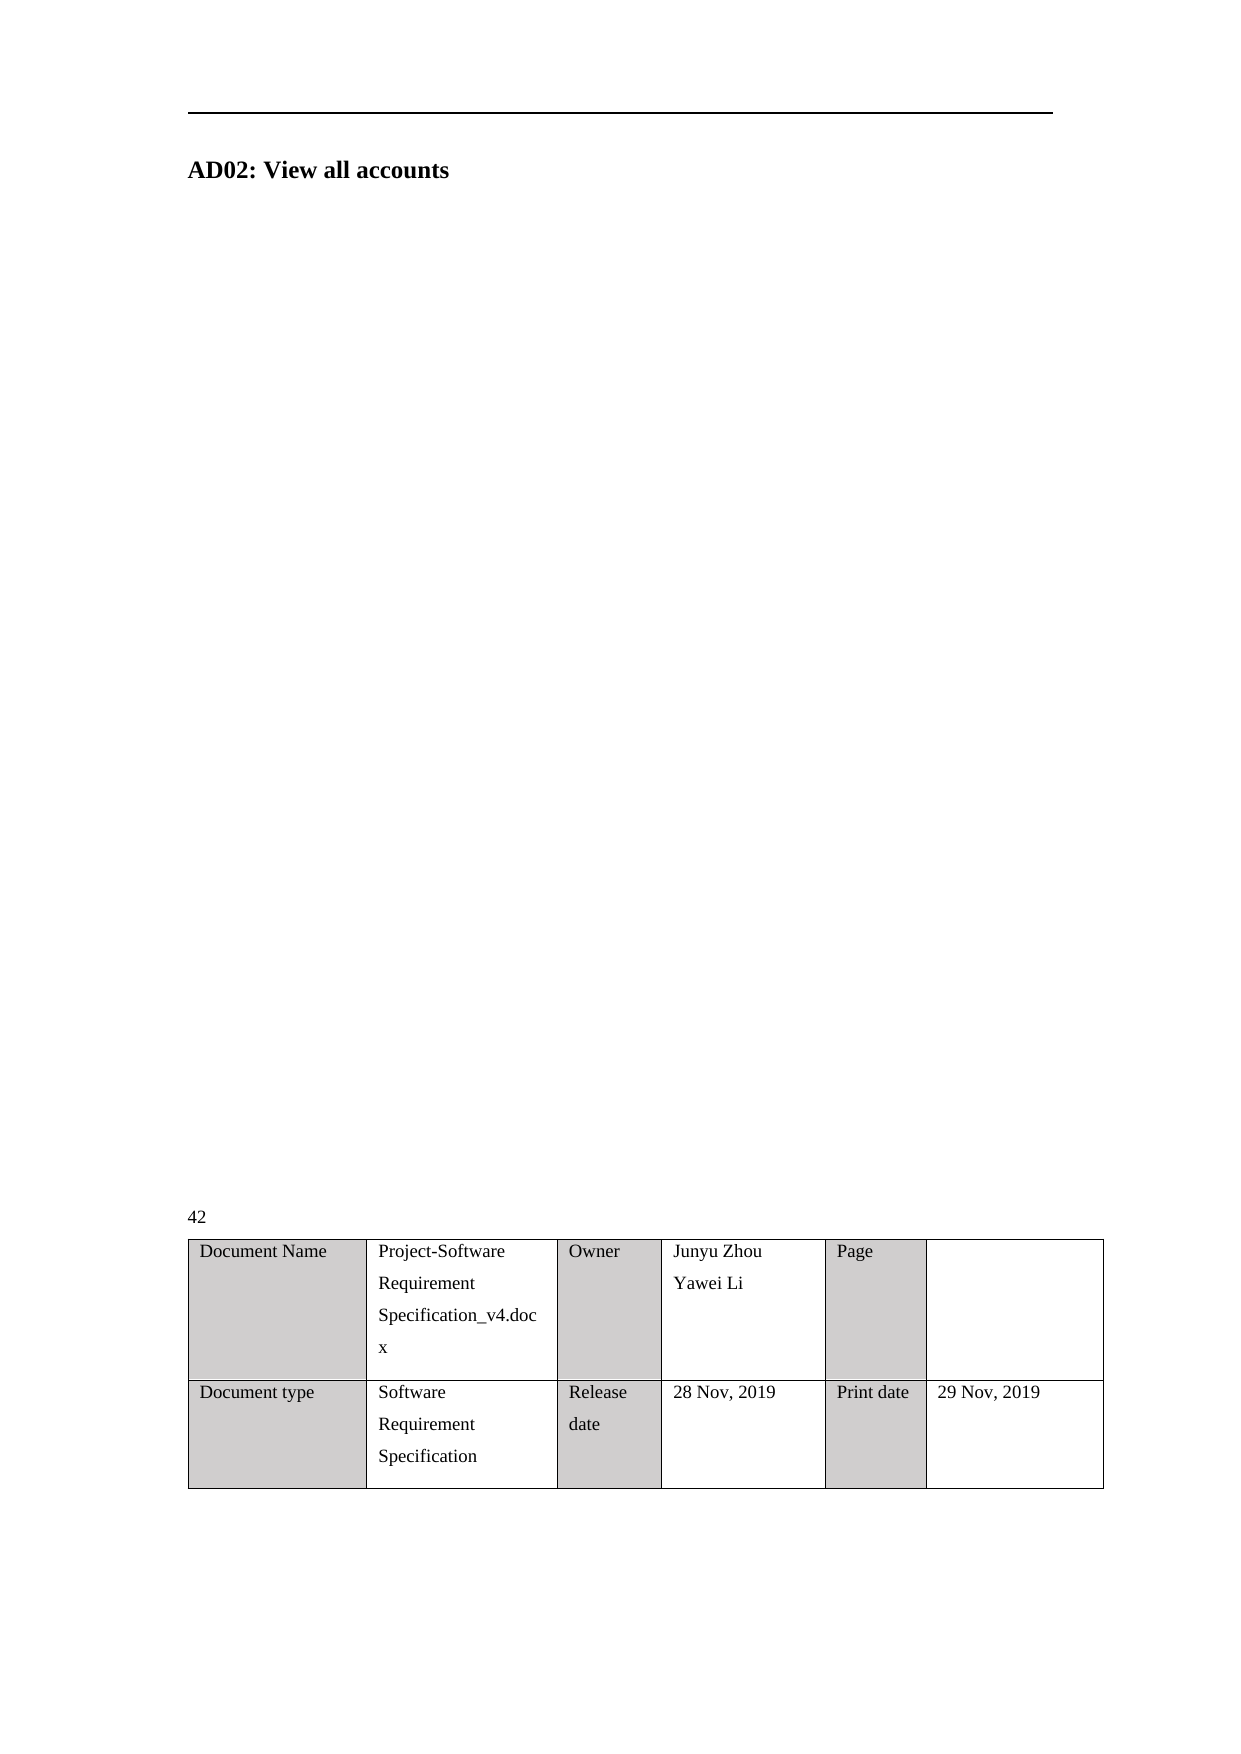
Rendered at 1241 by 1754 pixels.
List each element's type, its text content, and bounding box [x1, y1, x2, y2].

subtitle AD02: View all accounts [187, 153, 1053, 187]
